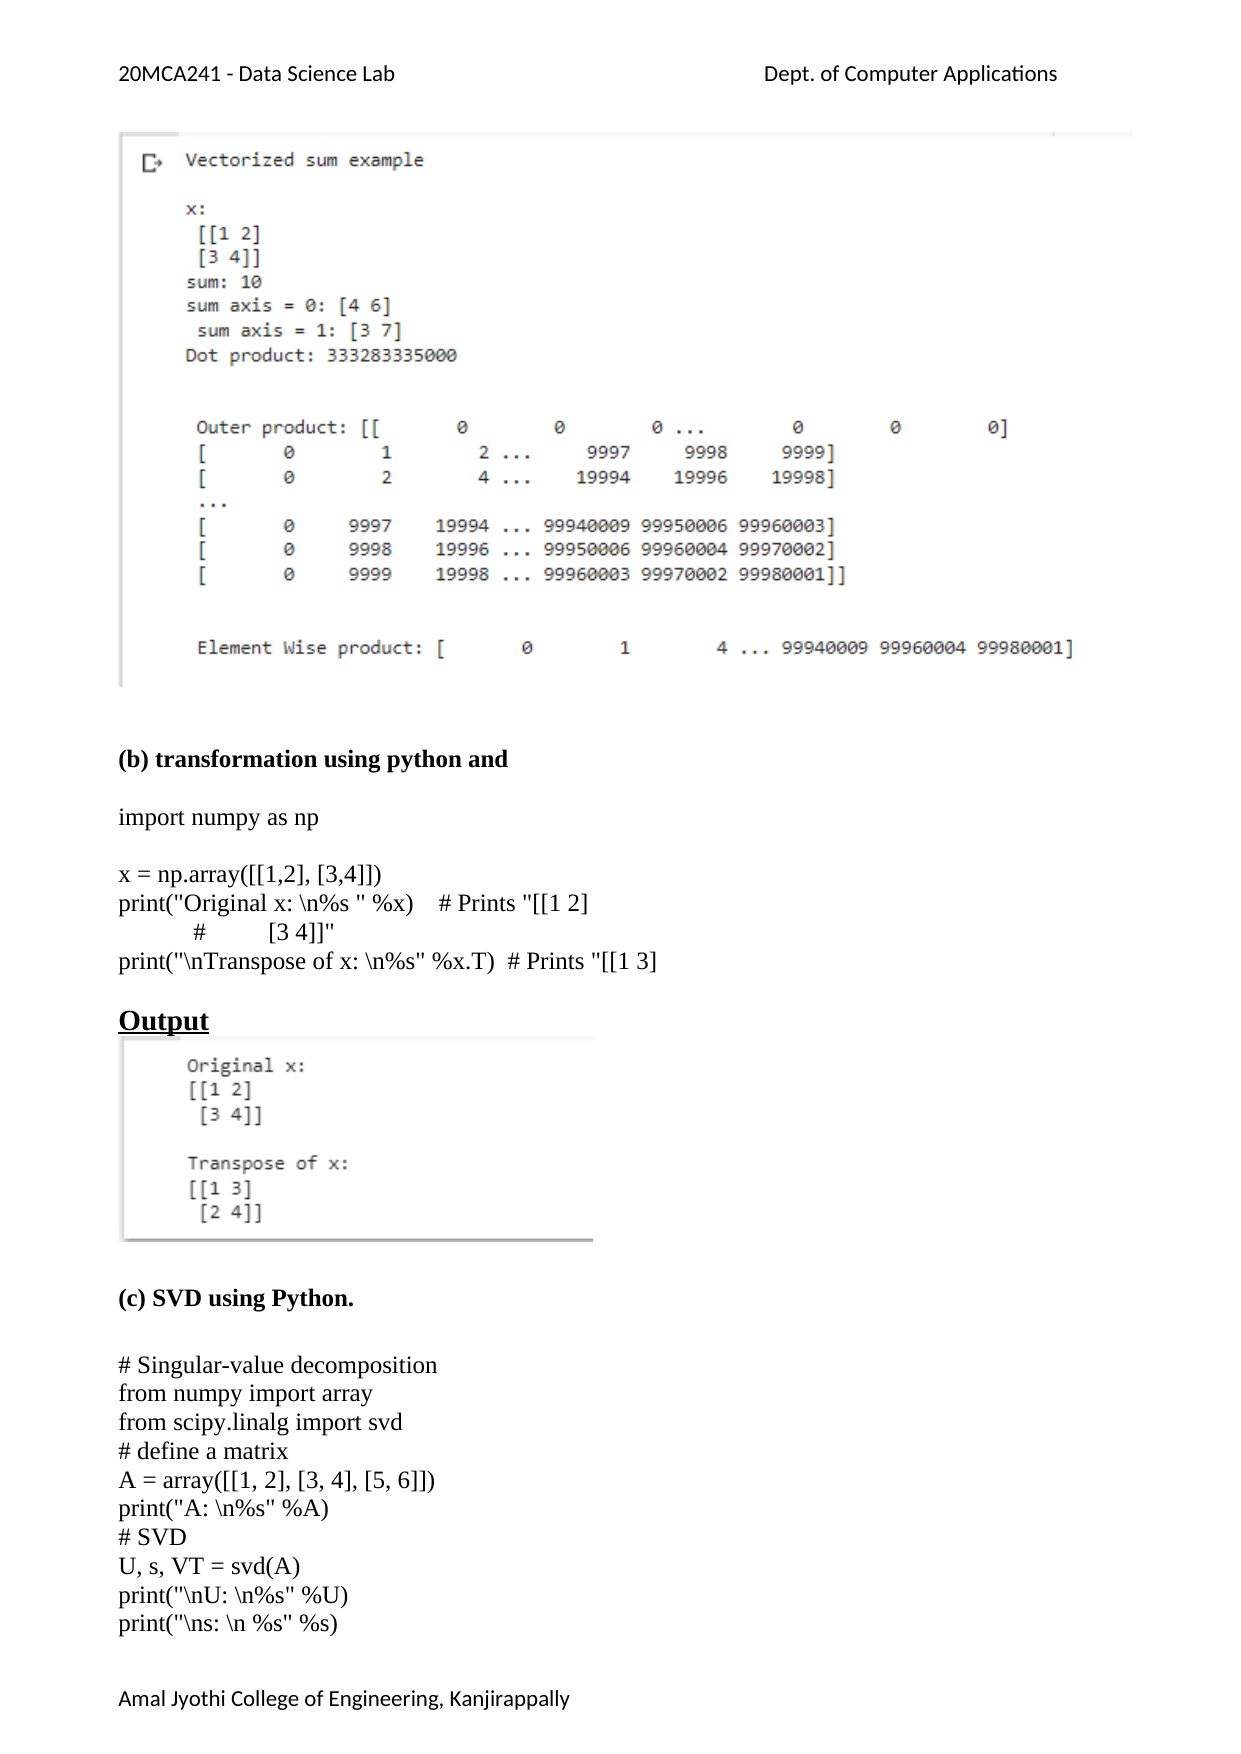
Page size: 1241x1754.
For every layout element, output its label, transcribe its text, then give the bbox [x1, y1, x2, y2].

text print("\nTranspose of x: \n%s" %x.T) # Prints "[[1 3] [118, 946, 1167, 974]
text import numpy as np [118, 802, 1167, 831]
text # [3 4]]" [118, 917, 1167, 946]
picture [118, 132, 1133, 687]
text Output [118, 1003, 1167, 1037]
text A = array([[1, 2], [3, 4], [5, 6]]) [118, 1465, 1167, 1493]
text (b) transformation using python and [118, 744, 1167, 773]
text # define a matrix [118, 1436, 1167, 1465]
text U, s, VT = svd(A) [118, 1551, 1167, 1580]
text (c) SVD using Python. [118, 1283, 1167, 1312]
text print("\ns: \n %s" %s) [118, 1608, 1167, 1637]
text print("Original x: \n%s " %x) # Prints "[[1 2] [118, 888, 1167, 917]
picture [118, 1036, 594, 1242]
text # Singular-value decomposition [118, 1350, 1167, 1378]
text from scipy.linalg import svd [118, 1407, 1167, 1436]
text print("A: \n%s" %A) [118, 1493, 1167, 1522]
text print("\nU: \n%s" %U) [118, 1580, 1167, 1608]
text x = np.array([[1,2], [3,4]]) [118, 859, 1167, 888]
text # SVD [118, 1522, 1167, 1551]
text from numpy import array [118, 1378, 1167, 1407]
